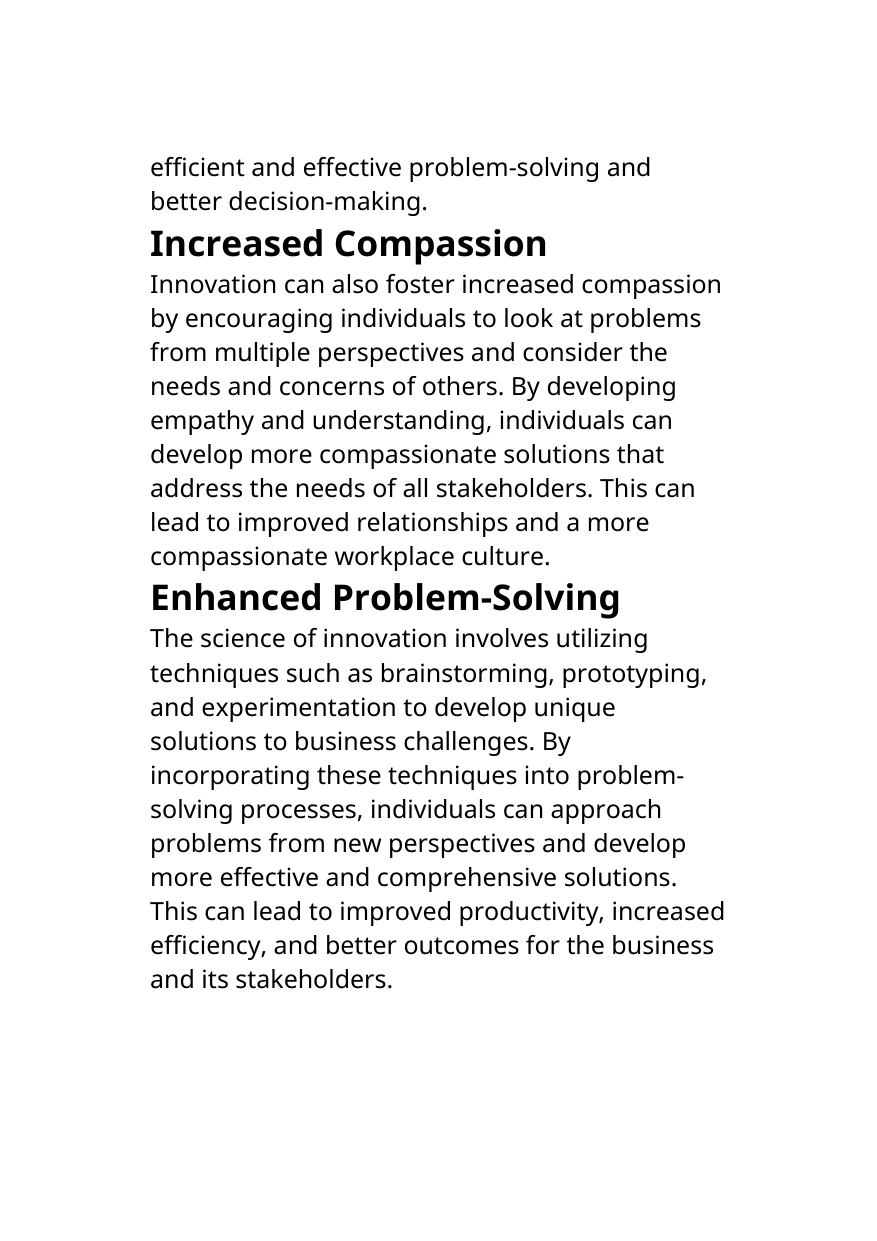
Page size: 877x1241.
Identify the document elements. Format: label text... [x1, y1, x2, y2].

text Innovation can also foster increased compassion by encouraging individuals to look at problems from multiple perspectives and consider the needs and concerns of others. By developing empathy and understanding, individuals can develop more compassionate solutions that address the needs of all stakeholders. This can lead to improved relationships and a more compassionate workplace culture. [150, 266, 727, 573]
subtitle Enhanced Problem-Solving [150, 573, 727, 621]
text The science of innovation involves utilizing techniques such as brainstorming, prototyping, and experimentation to develop unique solutions to business challenges. By incorporating these techniques into problem-solving processes, individuals can approach problems from new perspectives and develop more effective and comprehensive solutions. This can lead to improved productivity, increased efficiency, and better outcomes for the business and its stakeholders. [150, 621, 727, 996]
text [150, 150, 727, 218]
subtitle Increased Compassion [150, 218, 727, 266]
